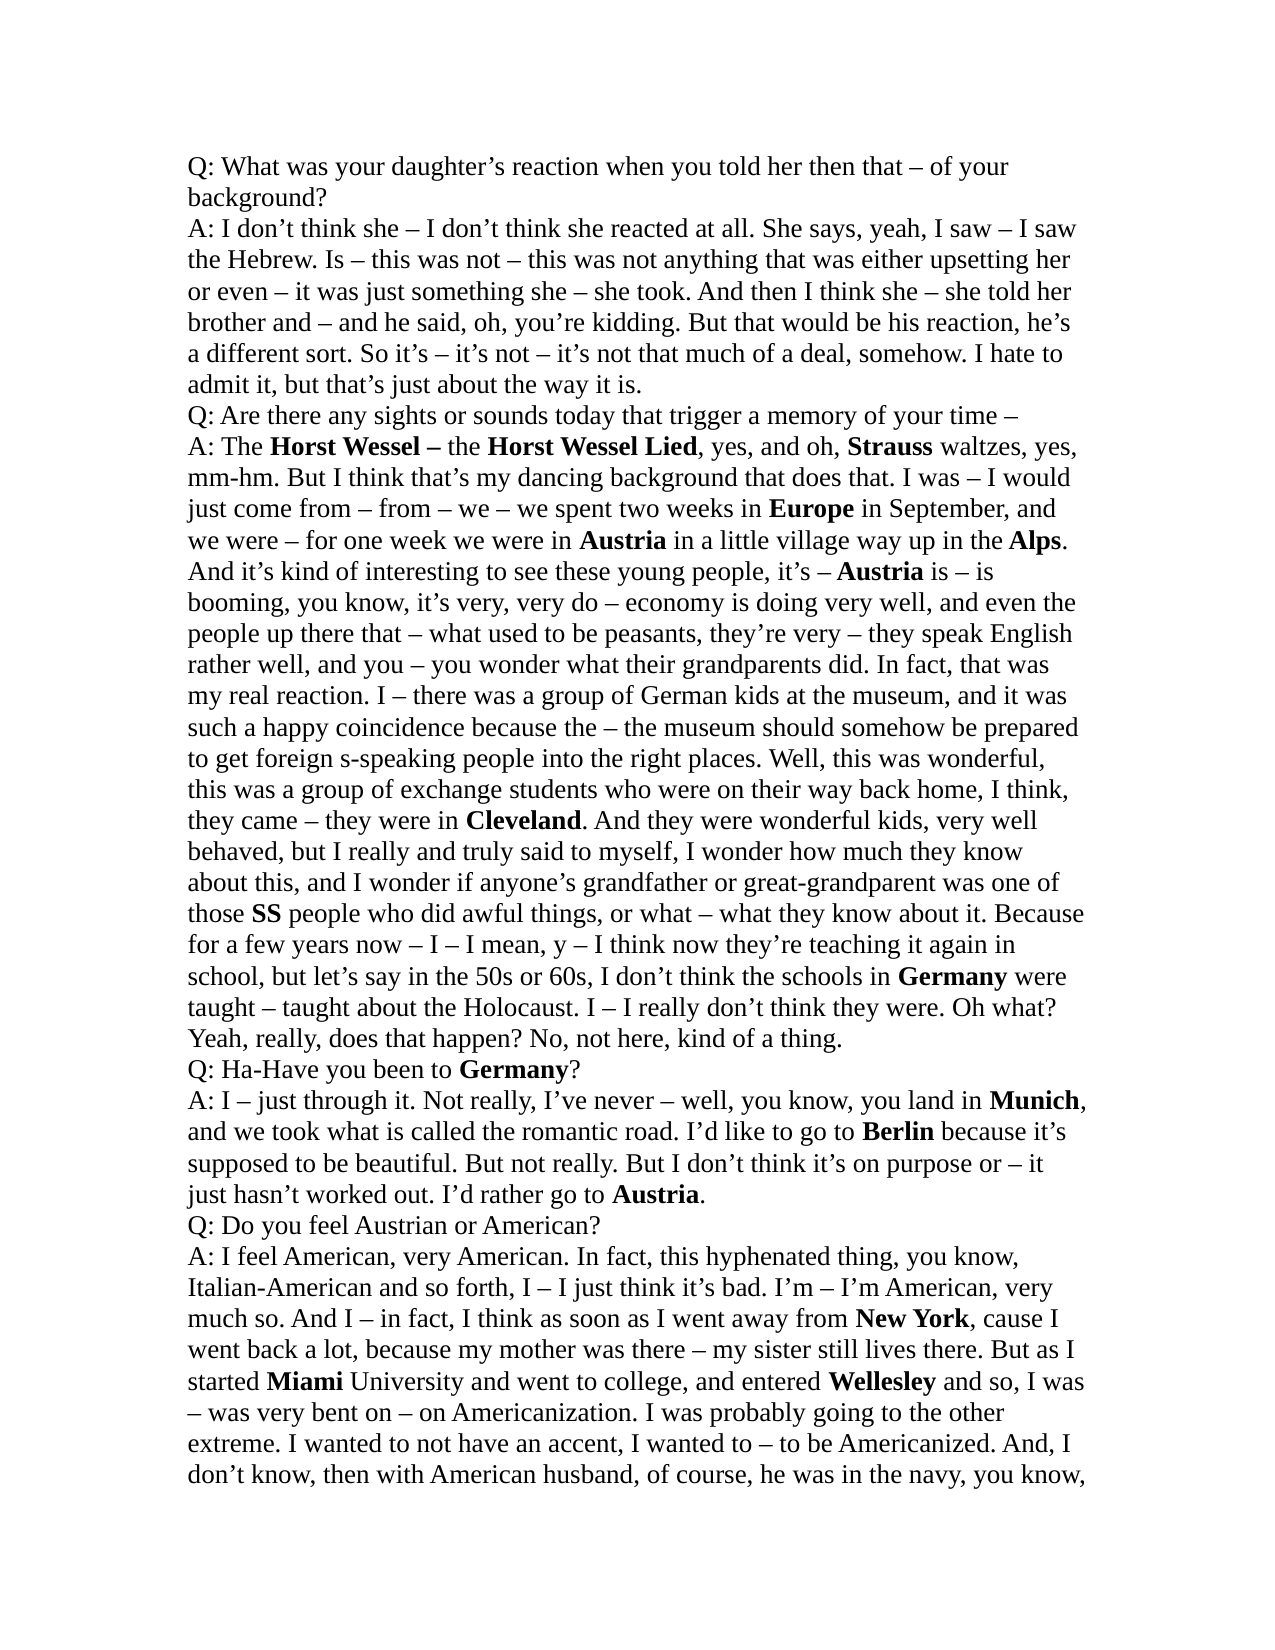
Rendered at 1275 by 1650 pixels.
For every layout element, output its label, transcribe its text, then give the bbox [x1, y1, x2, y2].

text A: I don’t think she – I don’t think she reacted at all. She says, yeah, I saw – I saw the Hebrew. Is – this was not – this was not anything that was either upsetting her or even – it was just something she – she took. And then I think she – she told her brother and – and he said, oh, you’re kidding. But that would be his reaction, he’s a different sort. So it’s – it’s not – it’s not that much of a deal, somehow. I hate to admit it, but that’s just about the way it is. [187, 337, 1087, 524]
text Q: Ha-Have you been to Germany? [187, 1178, 1087, 1209]
text Q: Do you feel Austrian or American? [187, 1333, 1087, 1365]
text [187, 150, 1087, 274]
text A: The Horst Wessel – the Horst Wessel Lied, yes, and oh, Strauss waltzes, yes, mm-hm. But I think that’s my dancing background that does that. I was – I would just come from – from – we – we spent two weeks in Europe in September, and we were – for one week we were in Austria in a little village way up in the Alps. And it’s kind of interesting to see these young people, it’s – Austria is – is booming, you know, it’s very, very do – economy is doing very well, and even the people up there that – what used to be peasants, they’re very – they speak English rather well, and you – you wonder what their grandparents did. In fact, that was my real reaction. I – there was a group of German kids at the museum, and it was such a happy coincidence because the – the museum should somehow be prepared to get foreign s-speaking people into the right places. Well, this was wonderful, this was a group of exchange students who were on their way back home, I think, they came – they were in Cleveland. And they were wonderful kids, very well behaved, but I really and truly said to myself, I wonder how much they know about this, and I wonder if anyone’s grandfather or great-grandparent was one of those SS people who did awful things, or what – what they know about it. Because for a few years now – I – I mean, y – I think now they’re teaching it again in school, but let’s say in the 50s or 60s, I don’t think the schools in Germany were taught – taught about the Holocaust. I – I really don’t think they were. Oh what? Yeah, really, does that happen? No, not here, kind of a thing. [187, 555, 1087, 1178]
text A: I – just through it. Not really, I’ve never – well, you know, you land in Munich, and we took what is called the romantic road. I’d like to go to Berlin because it’s supposed to be beautiful. But not really. But I don’t think it’s on purpose or – it just hasn’t worked out. I’d rather go to Austria. [187, 1209, 1087, 1333]
text Q: What was your daughter’s reaction when you told her then that – of your background? [187, 274, 1087, 337]
text Q: Are there any sights or sounds today that trigger a memory of your time – [187, 524, 1087, 555]
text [187, 1365, 1087, 1489]
